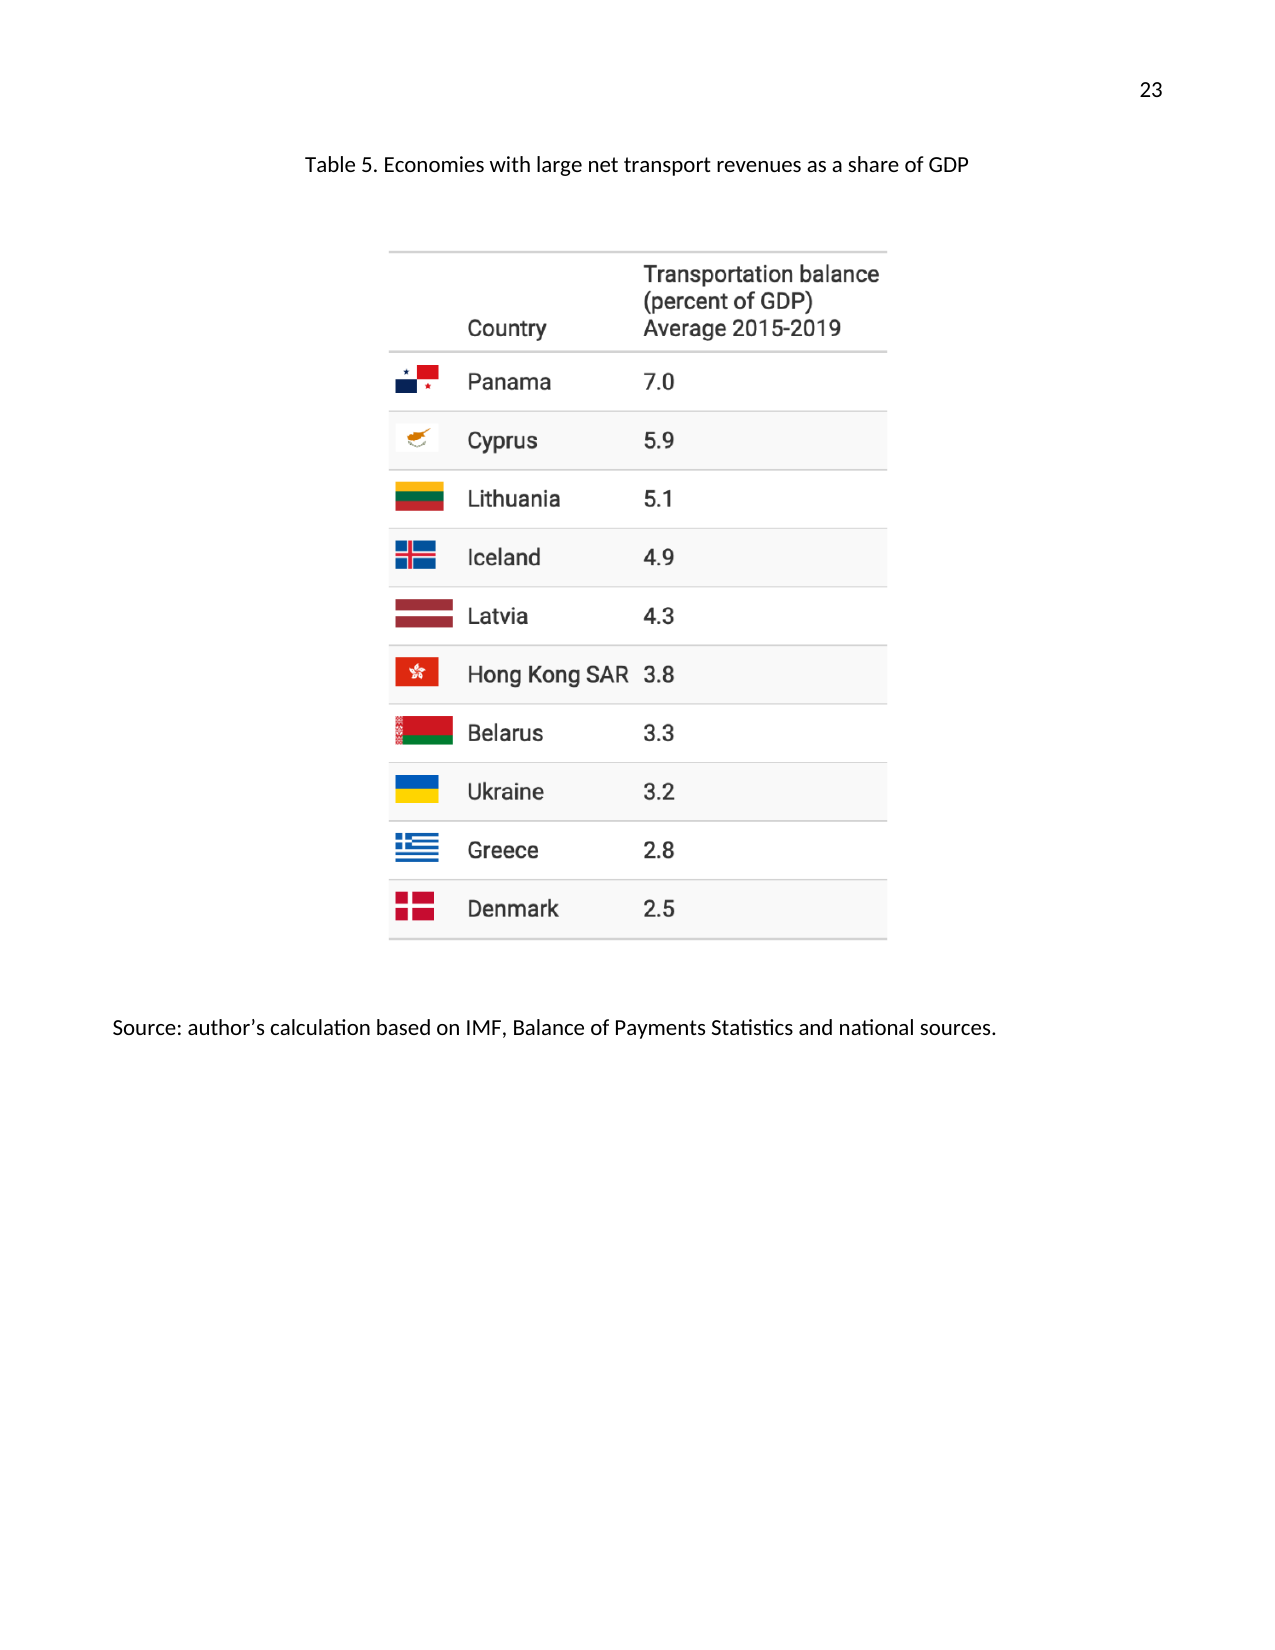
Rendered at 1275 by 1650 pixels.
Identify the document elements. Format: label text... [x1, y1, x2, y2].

text Source: author’s calculation based on IMF, Balance of Payments Statistics and national sources. [112, 1013, 1162, 1041]
picture [381, 243, 894, 947]
text Table 5. Economies with large net transport revenues as a share of GDP [112, 150, 1162, 178]
